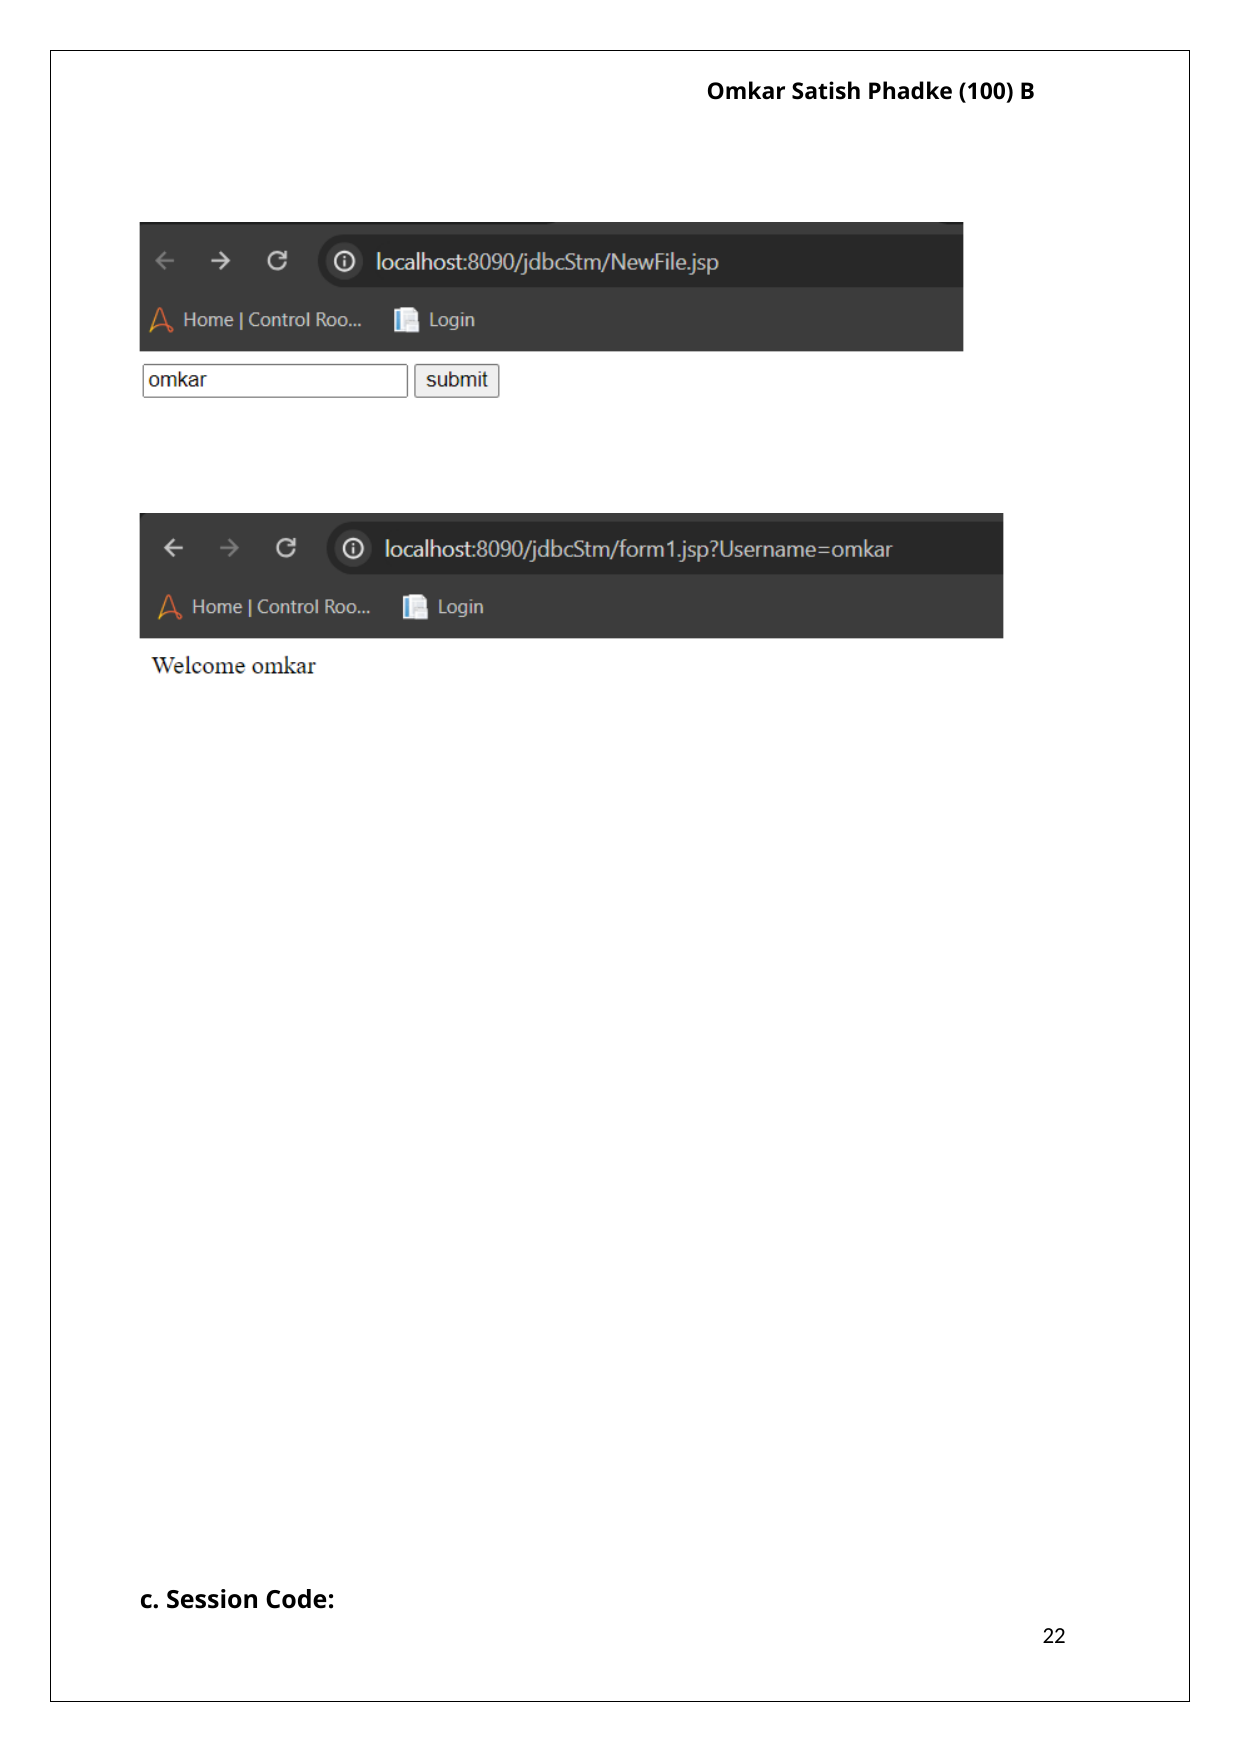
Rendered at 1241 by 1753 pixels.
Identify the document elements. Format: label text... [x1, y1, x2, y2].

picture [139, 513, 1004, 868]
text c. Session Code: [139, 1581, 1065, 1615]
picture [139, 222, 964, 496]
